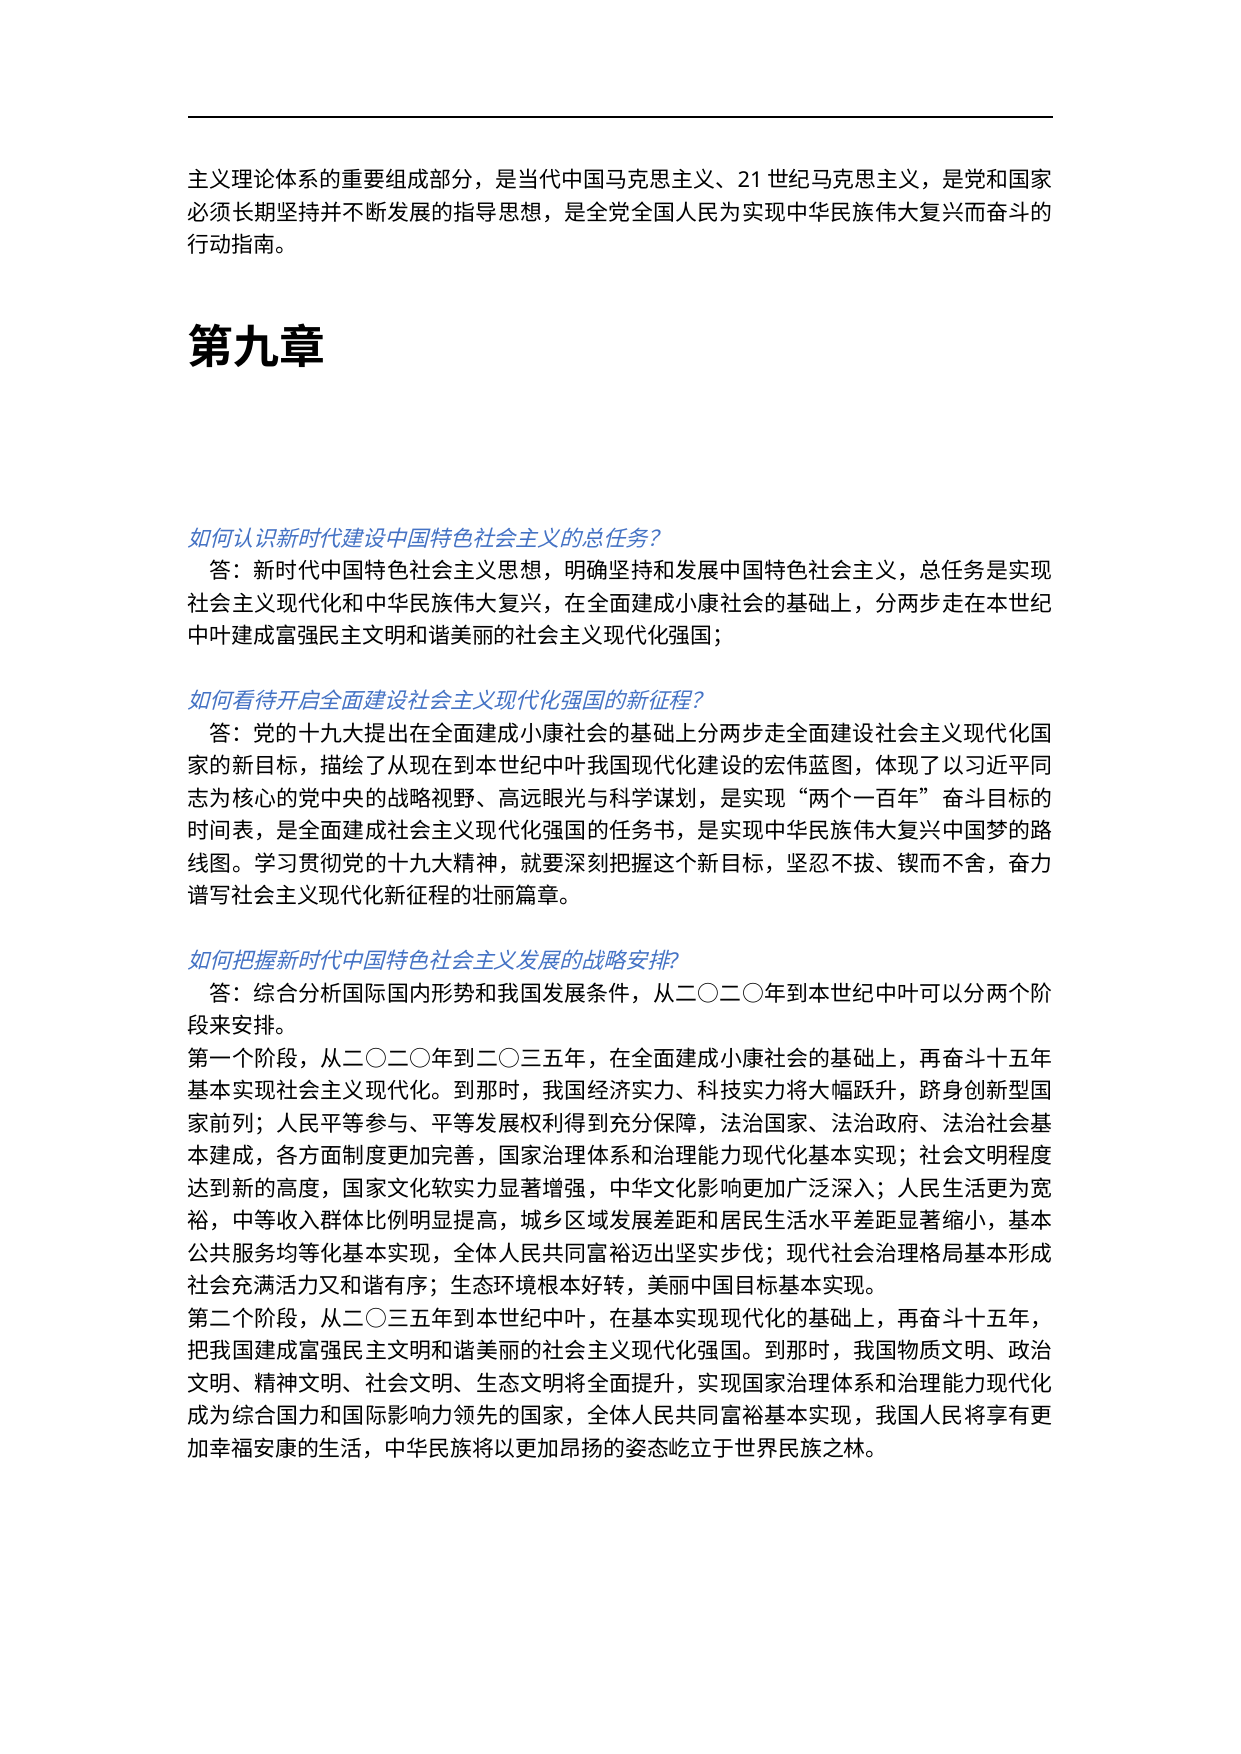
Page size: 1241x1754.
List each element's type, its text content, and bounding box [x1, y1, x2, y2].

text 第二个阶段，从二○三五年到本世纪中叶，在基本实现现代化的基础上，再奋斗十五年，把我国建成富强民主文明和谐美丽的社会主义现代化强国。到那时，我国物质文明、政治文明、精神文明、社会文明、生态文明将全面提升，实现国家治理体系和治理能力现代化，成为综合国力和国际影响力领先的国家，全体人民共同富裕基本实现，我国人民将享有更加幸福安康的生活，中华民族将以更加昂扬的姿态屹立于世界民族之林。 [187, 1300, 1053, 1463]
text 答：党的十九大提出在全面建成小康社会的基础上分两步走全面建设社会主义现代化国家的新目标，描绘了从现在到本世纪中叶我国现代化建设的宏伟蓝图，体现了以习近平同志为核心的党中央的战略视野、高远眼光与科学谋划，是实现“两个一百年”奋斗目标的时间表，是全面建成社会主义现代化强国的任务书，是实现中华民族伟大复兴中国梦的路线图。学习贯彻党的十九大精神，就要深刻把握这个新目标，坚忍不拔、锲而不舍，奋力谱写社会主义现代化新征程的壮丽篇章。 [187, 715, 1053, 910]
text 答：新时代中国特色社会主义思想，明确坚持和发展中国特色社会主义，总任务是实现社会主义现代化和中华民族伟大复兴，在全面建成小康社会的基础上，分两步走在本世纪中叶建成富强民主文明和谐美丽的社会主义现代化强国； [187, 553, 1053, 650]
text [187, 162, 1053, 259]
text 答：综合分析国际国内形势和我国发展条件，从二○二○年到本世纪中叶可以分两个阶段来安排。 [187, 975, 1053, 1040]
subtitle 第九章 [187, 295, 1053, 392]
text 如何看待开启全面建设社会主义现代化强国的新征程？ [187, 683, 1053, 715]
text 如何认识新时代建设中国特色社会主义的总任务？ [187, 520, 1053, 553]
text 第一个阶段，从二○二○年到二○三五年，在全面建成小康社会的基础上，再奋斗十五年，基本实现社会主义现代化。到那时，我国经济实力、科技实力将大幅跃升，跻身创新型国家前列；人民平等参与、平等发展权利得到充分保障，法治国家、法治政府、法治社会基本建成，各方面制度更加完善，国家治理体系和治理能力现代化基本实现；社会文明程度达到新的高度，国家文化软实力显著增强，中华文化影响更加广泛深入；人民生活更为宽裕，中等收入群体比例明显提高，城乡区域发展差距和居民生活水平差距显著缩小，基本公共服务均等化基本实现，全体人民共同富裕迈出坚实步伐；现代社会治理格局基本形成，社会充满活力又和谐有序；生态环境根本好转，美丽中国目标基本实现。 [187, 1040, 1053, 1300]
text 如何把握新时代中国特色社会主义发展的战略安排? [187, 943, 1053, 975]
